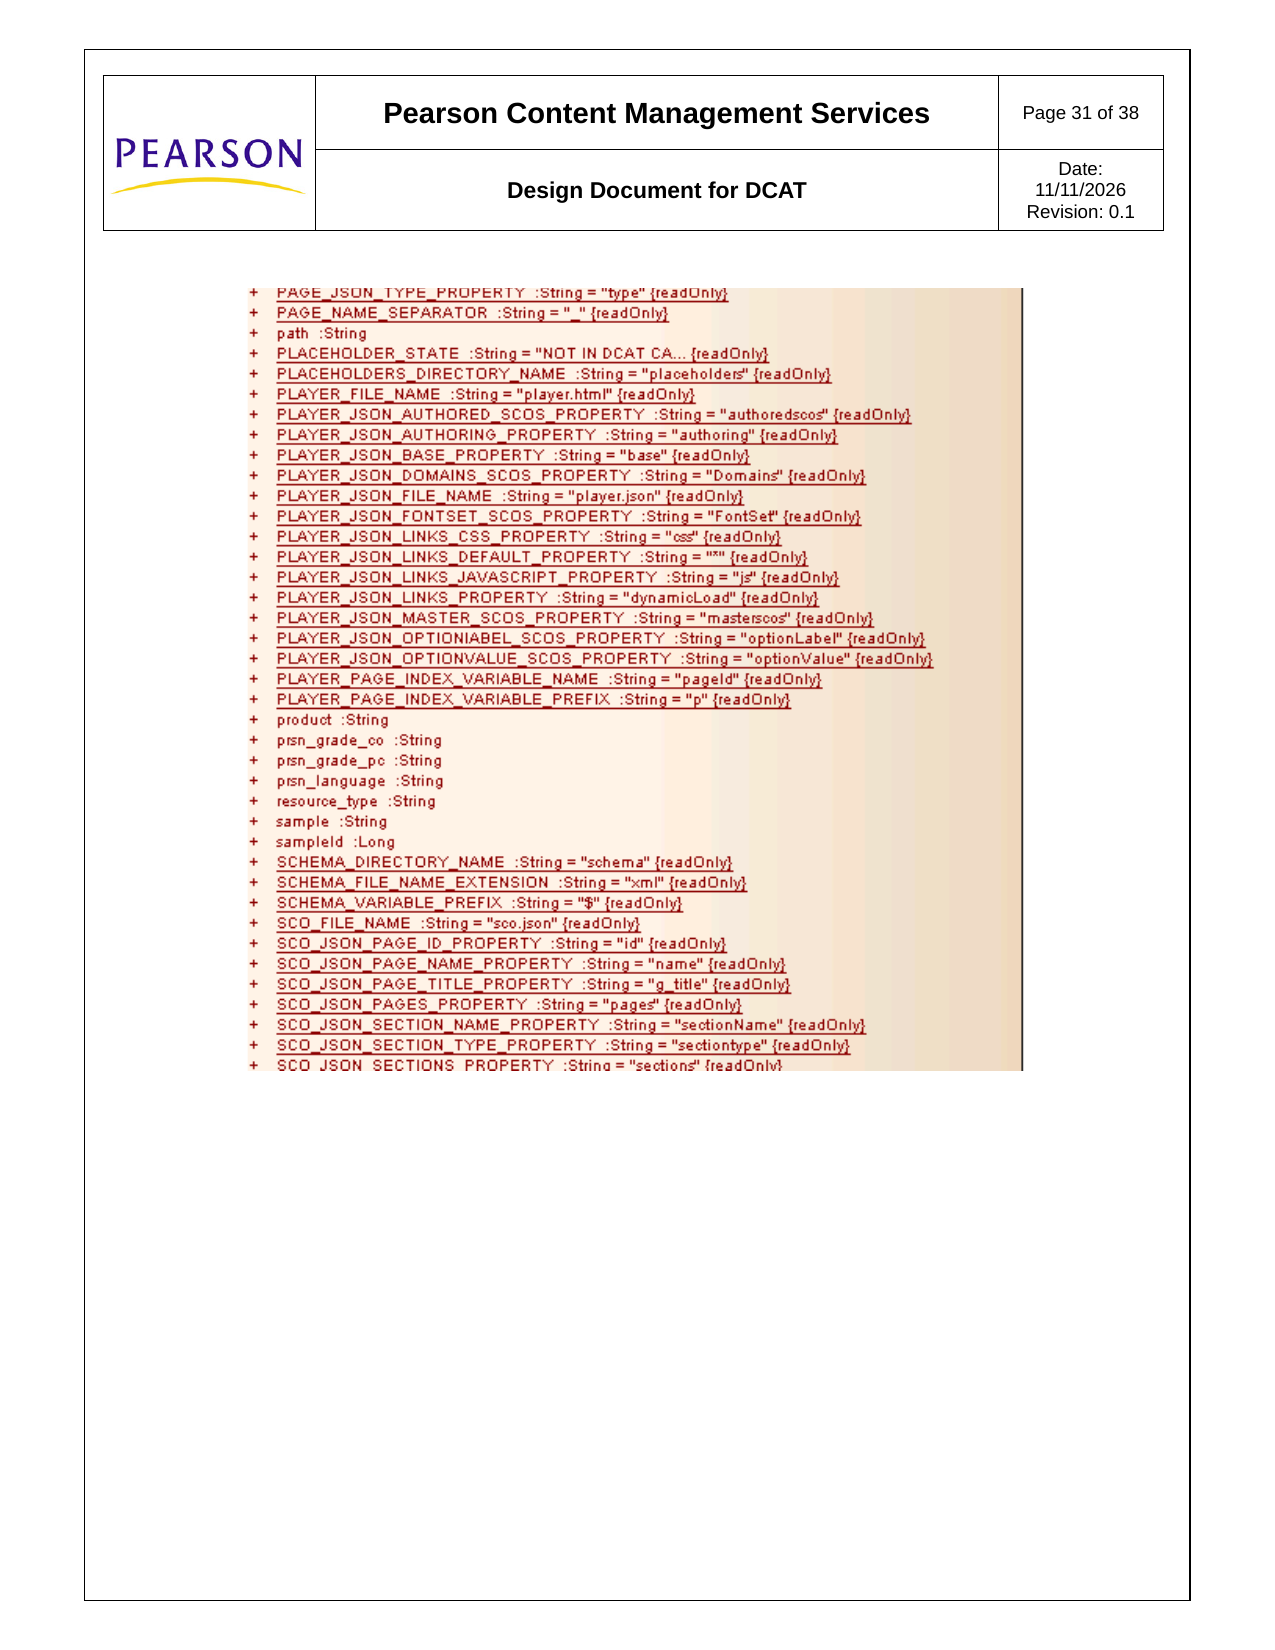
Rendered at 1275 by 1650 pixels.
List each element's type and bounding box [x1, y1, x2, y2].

picture [247, 288, 1028, 1071]
picture [108, 132, 309, 200]
